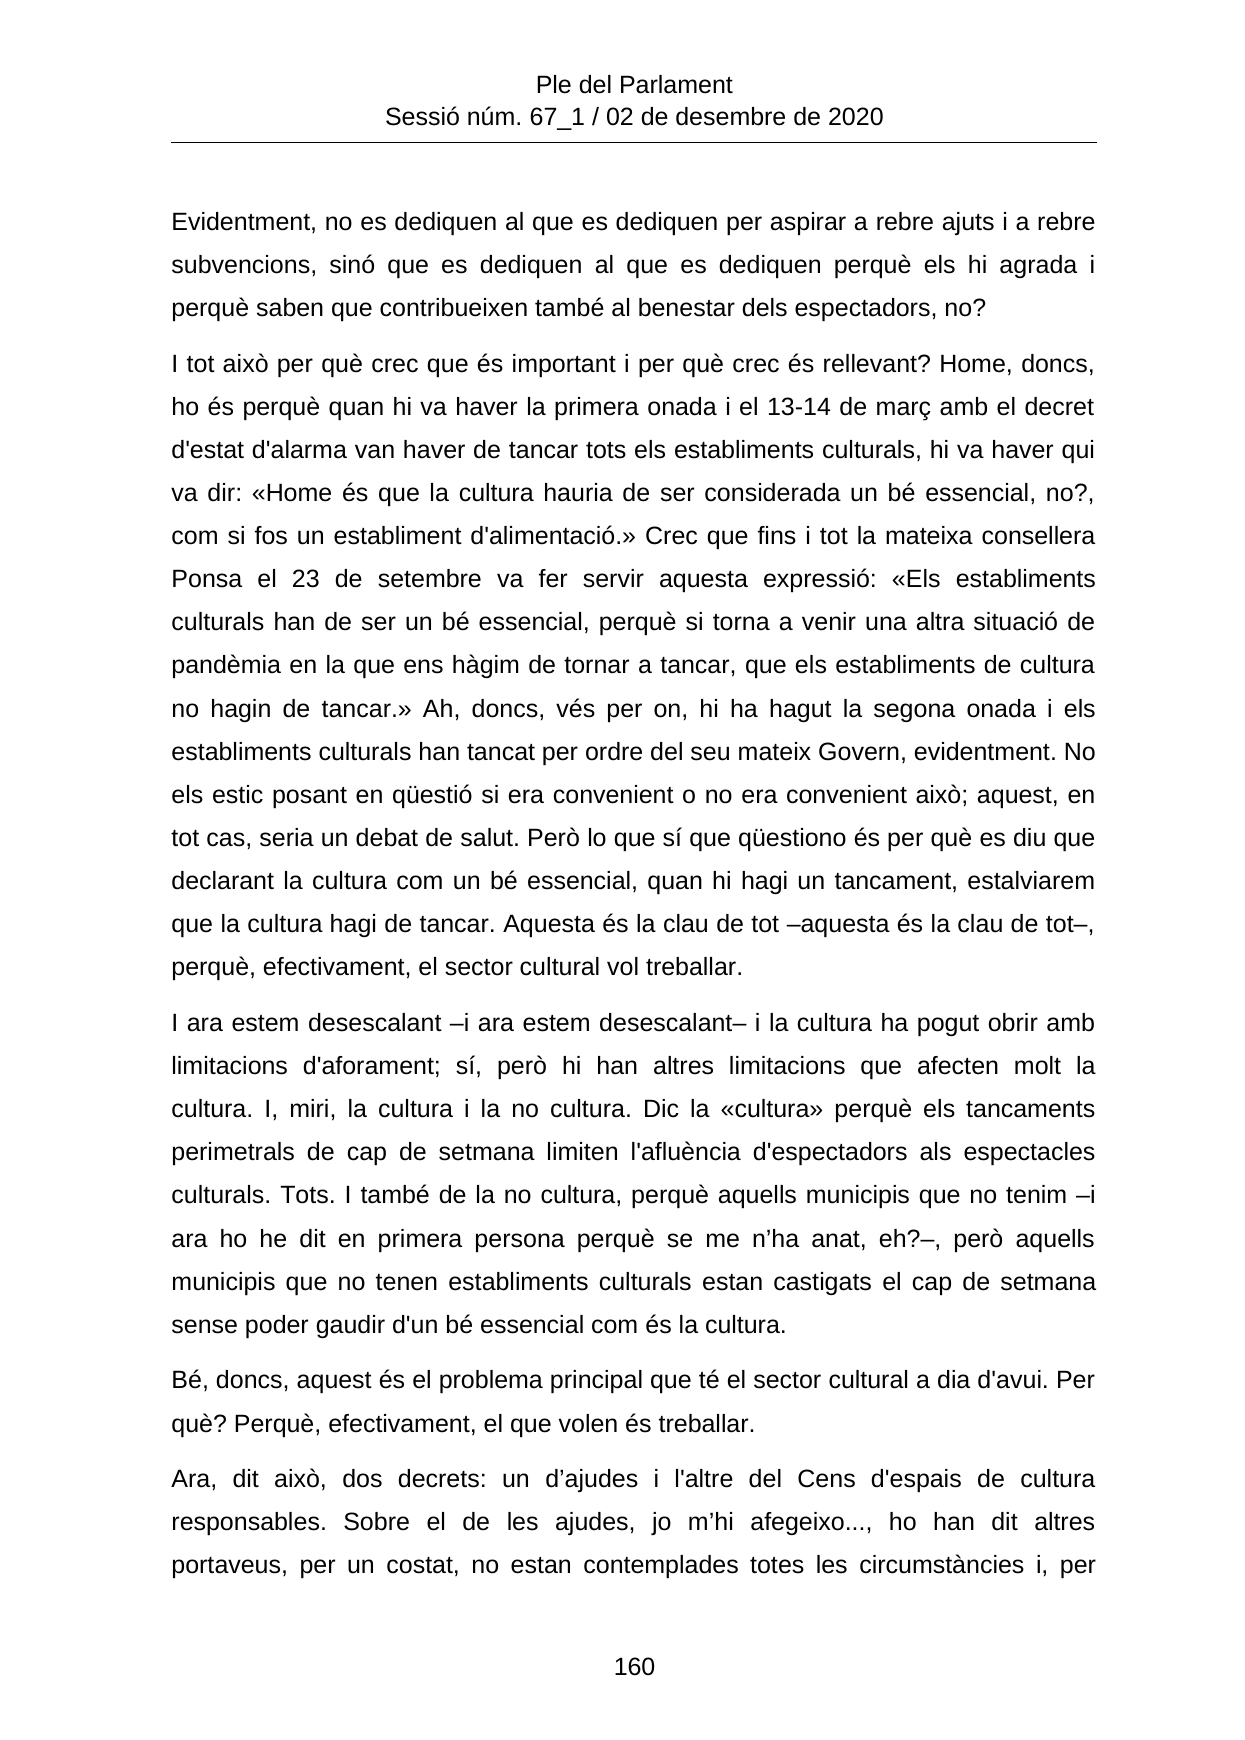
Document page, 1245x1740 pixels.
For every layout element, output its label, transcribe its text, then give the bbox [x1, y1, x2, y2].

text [171, 1464, 1097, 1579]
text I tot això per què crec que és important i per què crec és rellevant? Home, doncs, ho és perquè quan hi va haver la primera onada i el 13-14 de març amb el decret d'estat d'alarma van haver de tancar tots els establiments culturals, hi va haver qui va dir: «Home és que la cultura hauria de ser considerada un bé essencial, no?, com si fos un establiment d'alimentació.» Crec que fins i tot la mateixa consellera Ponsa el 23 de setembre va fer servir aquesta expressió: «Els establiments culturals han de ser un bé essencial, perquè si torna a venir una altra situació de pandèmia en la que ens hàgim de tornar a tancar, que els establiments de cultura no hagin de tancar.» Ah, doncs, vés per on, hi ha hagut la segona onada i els establiments culturals han tancat per ordre del seu mateix Govern, evidentment. No els estic posant en qüestió si era convenient o no era convenient això; aquest, en tot cas, seria un debat de salut. Però lo que sí que qüestiono és per què es diu que declarant la cultura com un bé essencial, quan hi hagi un tancament, estalviarem que la cultura hagi de tancar. Aquesta és la clau de tot –aquesta és la clau de tot–, perquè, efectivament, el sector cultural vol treballar. [171, 349, 1097, 981]
text I ara estem desescalant –i ara estem desescalant– i la cultura ha pogut obrir amb limitacions d'aforament; sí, però hi han altres limitacions que afecten molt la cultura. I, miri, la cultura i la no cultura. Dic la «cultura» perquè els tancaments perimetrals de cap de setmana limiten l'afluència d'espectadors als espectacles culturals. Tots. I també de la no cultura, perquè aquells municipis que no tenim –i ara ho he dit en primera persona perquè se me n’ha anat, eh?–, però aquells municipis que no tenen establiments culturals estan castigats el cap de setmana sense poder gaudir d'un bé essencial com és la cultura. [171, 1008, 1097, 1339]
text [171, 207, 1097, 322]
text Bé, doncs, aquest és el problema principal que té el sector cultural a dia d'avui. Per què? Perquè, efectivament, el que volen és treballar. [171, 1366, 1097, 1437]
